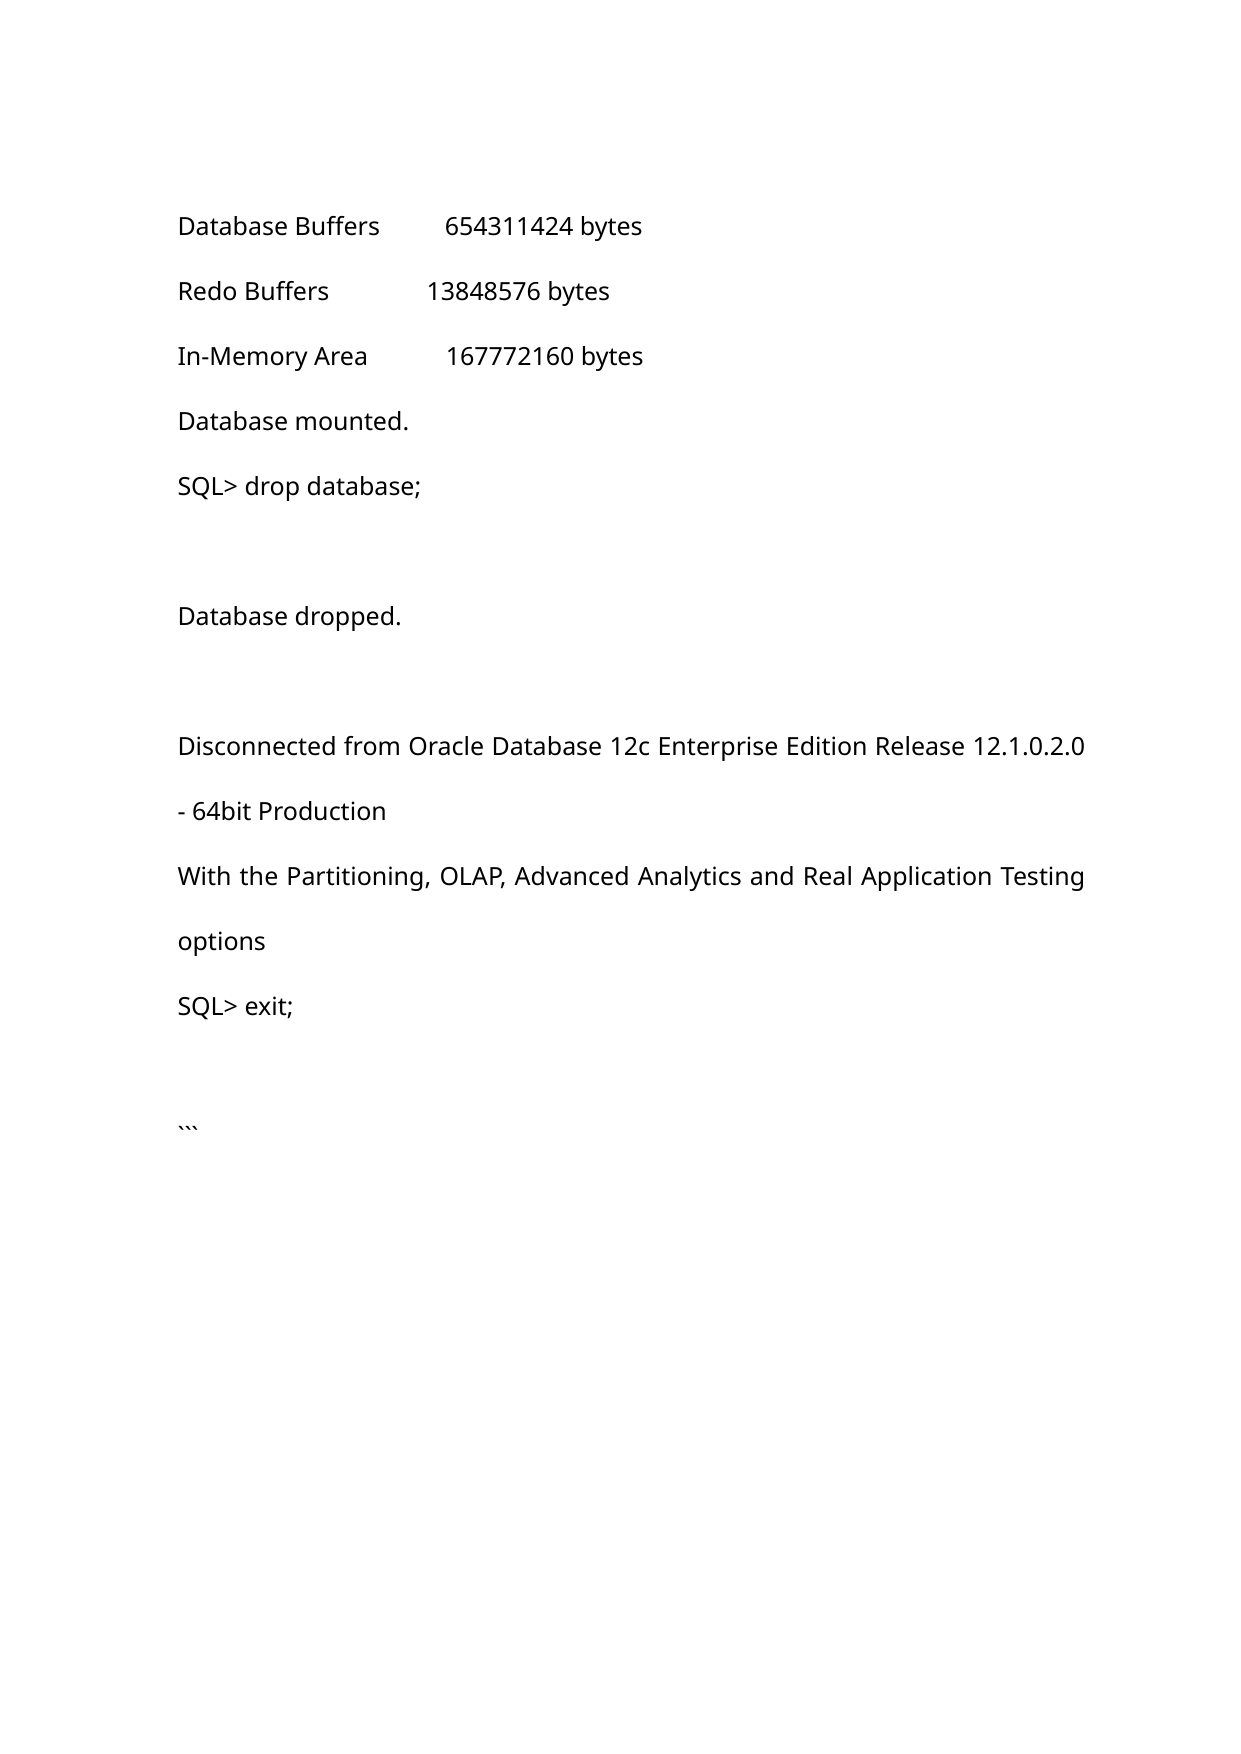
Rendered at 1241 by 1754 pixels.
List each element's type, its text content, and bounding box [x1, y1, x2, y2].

text SQL> drop database; [177, 453, 1087, 518]
text Database mounted. [177, 388, 1087, 453]
text ``` [177, 1103, 1087, 1168]
text Database dropped. [177, 583, 1087, 648]
text SQL> exit; [177, 973, 1087, 1038]
text Redo Buffers 13848576 bytes [177, 258, 1087, 323]
text With the Partitioning, OLAP, Advanced Analytics and Real Application Testing options [177, 843, 1087, 973]
text Database Buffers 654311424 bytes [177, 193, 1087, 258]
text In-Memory Area 167772160 bytes [177, 323, 1087, 388]
text Disconnected from Oracle Database 12c Enterprise Edition Release 12.1.0.2.0 - 64bit Production [177, 713, 1087, 843]
